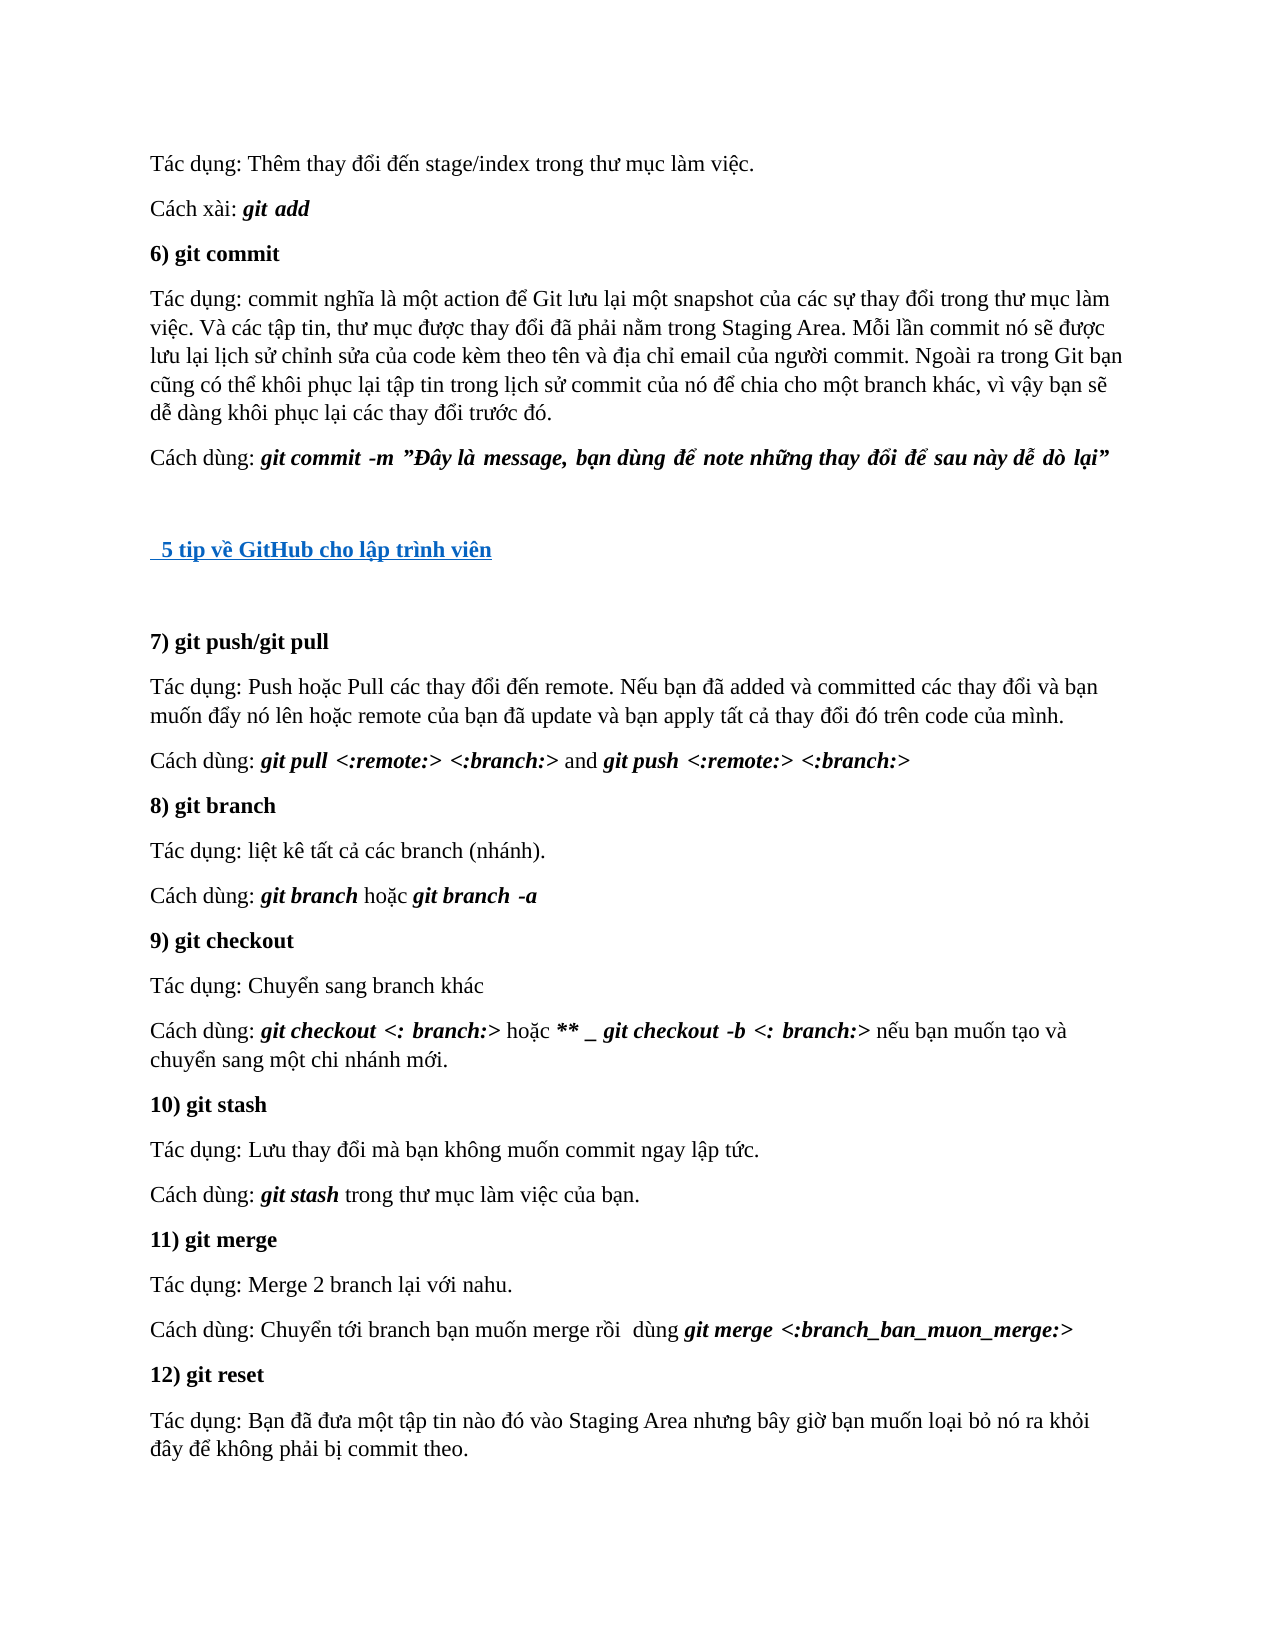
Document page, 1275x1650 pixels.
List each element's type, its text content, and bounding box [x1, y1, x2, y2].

text 7) git push/git pull [150, 628, 1125, 654]
text 9) git checkout [150, 927, 1125, 953]
text Cách dùng: git commit -m ”Đây là message, bạn dùng để note những thay đổi để sau này dễ dò lại” [150, 444, 1125, 471]
text Tác dụng: Push hoặc Pull các thay đổi đến remote. Nếu bạn đã added và committed các thay đổi và bạn muốn đẩy nó lên hoặc remote của bạn đã update và bạn apply tất cả thay đổi đó trên code của mình. [150, 673, 1125, 728]
text Tác dụng: commit nghĩa là một action để Git lưu lại một snapshot của các sự thay đổi trong thư mục làm việc. Và các tập tin, thư mục được thay đổi đã phải nằm trong Staging Area. Mỗi lần commit nó sẽ được lưu lại lịch sử chỉnh sửa của code kèm theo tên và địa chỉ email của người commit. Ngoài ra trong Git bạn cũng có thể khôi phục lại tập tin trong lịch sử commit của nó để chia cho một branch khác, vì vậy bạn sẽ dễ dàng khôi phục lại các thay đổi trước đó. [150, 285, 1125, 425]
text Tác dụng: Bạn đã đưa một tập tin nào đó vào Staging Area nhưng bây giờ bạn muốn loại bỏ nó ra khỏi đây để không phải bị commit theo. [150, 1407, 1125, 1461]
text 10) git stash [150, 1091, 1125, 1117]
text 11) git merge [150, 1226, 1125, 1253]
text Tác dụng: Thêm thay đổi đến stage/index trong thư mục làm việc. [150, 150, 1125, 176]
text 8) git branch [150, 792, 1125, 818]
text Cách dùng: git branch hoặc git branch -a [150, 882, 1125, 908]
text 12) git reset [150, 1362, 1125, 1388]
text Cách dùng: git checkout <: branch:> hoặc ** _ git checkout -b <: branch:> nếu bạn muốn tạo và chuyển sang một chi nhánh mới. [150, 1017, 1125, 1072]
text 5 tip về GitHub cho lập trình viên [150, 536, 1125, 562]
text Cách dùng: git pull <:remote:> <:branch:> and git push <:remote:> <:branch:> [150, 747, 1125, 773]
text Cách xài: git add [150, 195, 1125, 221]
text Cách dùng: git stash trong thư mục làm việc của bạn. [150, 1181, 1125, 1207]
text Tác dụng: liệt kê tất cả các branch (nhánh). [150, 837, 1125, 863]
text Tác dụng: Merge 2 branch lại với nahu. [150, 1271, 1125, 1298]
text Cách dùng: Chuyển tới branch bạn muốn merge rồi dùng git merge <:branch_ban_muon_merge:> [150, 1316, 1125, 1343]
text Tác dụng: Lưu thay đổi mà bạn không muốn commit ngay lập tức. [150, 1136, 1125, 1162]
text Tác dụng: Chuyển sang branch khác [150, 972, 1125, 999]
text 6) git commit [150, 240, 1125, 267]
